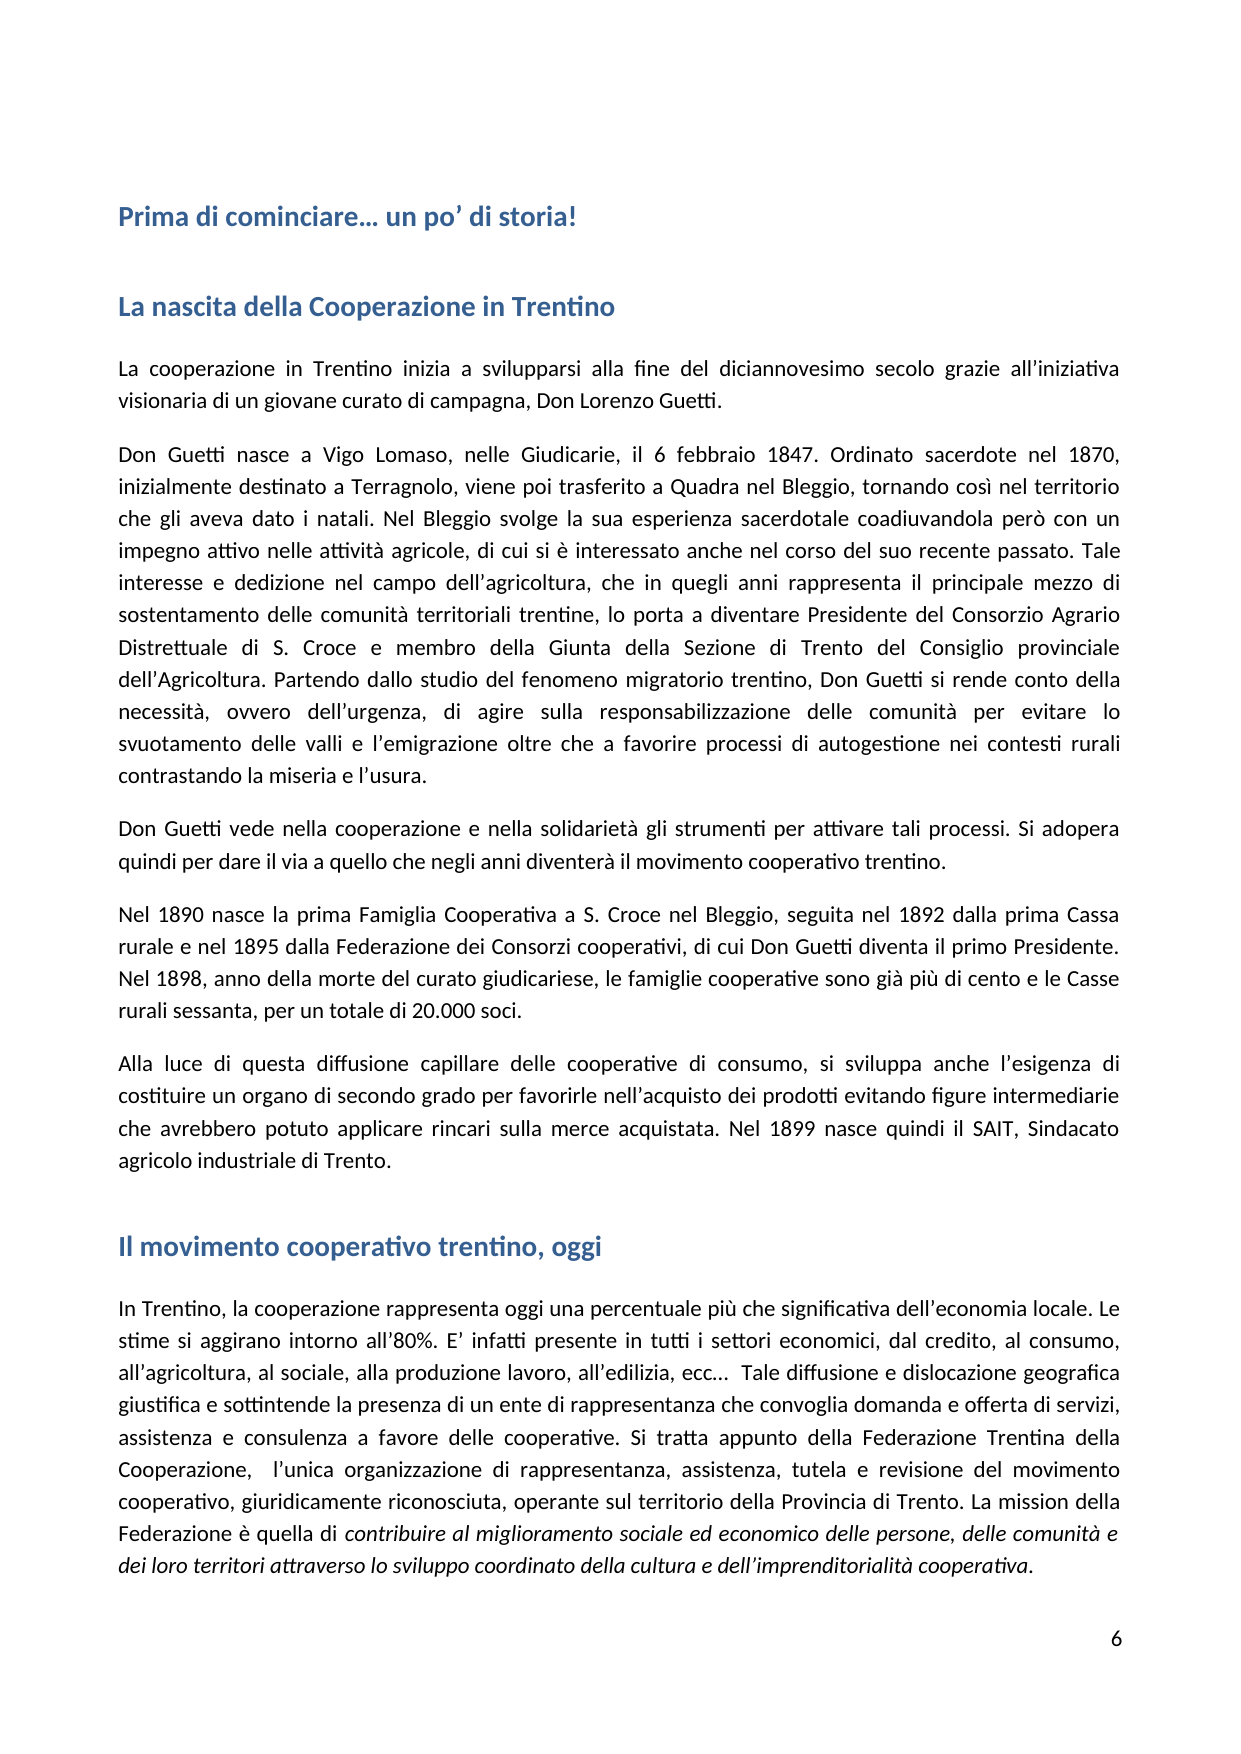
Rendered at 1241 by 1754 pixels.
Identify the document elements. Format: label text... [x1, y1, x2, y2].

text Alla luce di questa diffusione capillare delle cooperative di consumo, si sviluppa anche l’esigenza di costituire un organo di secondo grado per favorirle nell’acquisto dei prodotti evitando figure intermediarie che avrebbero potuto applicare rincari sulla merce acquistata. Nel 1899 nasce quindi il SAIT, Sindacato agricolo industriale di Trento. [118, 1049, 1122, 1174]
subtitle La nascita della Cooperazione in Trentino [118, 288, 1122, 324]
subtitle Prima di cominciare… un po’ di storia! [118, 198, 1122, 233]
text Don Guetti vede nella cooperazione e nella solidarietà gli strumenti per attivare tali processi. Si adopera quindi per dare il via a quello che negli anni diventerà il movimento cooperativo trentino. [118, 814, 1122, 875]
text Don Guetti nasce a Vigo Lomaso, nelle Giudicarie, il 6 febbraio 1847. Ordinato sacerdote nel 1870, inizialmente destinato a Terragnolo, viene poi trasferito a Quadra nel Bleggio, tornando così nel territorio che gli aveva dato i natali. Nel Bleggio svolge la sua esperienza sacerdotale coadiuvandola però con un impegno attivo nelle attività agricole, di cui si è interessato anche nel corso del suo recente passato. Tale interesse e dedizione nel campo dell’agricoltura, che in quegli anni rappresenta il principale mezzo di sostentamento delle comunità territoriali trentine, lo porta a diventare Presidente del Consorzio Agrario Distrettuale di S. Croce e membro della Giunta della Sezione di Trento del Consiglio provinciale dell’Agricoltura. Partendo dallo studio del fenomeno migratorio trentino, Don Guetti si rende conto della necessità, ovvero dell’urgenza, di agire sulla responsabilizzazione delle comunità per evitare lo svuotamento delle valli e l’emigrazione oltre che a favorire processi di autogestione nei contesti rurali contrastando la miseria e l’usura. [118, 440, 1122, 789]
subtitle Il movimento cooperativo trentino, oggi [118, 1228, 1122, 1264]
text Nel 1890 nasce la prima Famiglia Cooperativa a S. Croce nel Bleggio, seguita nel 1892 dalla prima Cassa rurale e nel 1895 dalla Federazione dei Consorzi cooperativi, di cui Don Guetti diventa il primo Presidente. Nel 1898, anno della morte del curato giudicariese, le famiglie cooperative sono già più di cento e le Casse rurali sessanta, per un totale di 20.000 soci. [118, 900, 1122, 1024]
list In Trentino, la cooperazione rappresenta oggi una percentuale più che significativa dell’economia locale. Le stime si aggirano intorno all’80%. E’ infatti presente in tutti i settori economici, dal credito, al consumo, all’agricoltura, al sociale, alla produzione lavoro, all’edilizia, ecc… Tale diffusione e dislocazione geografica giustifica e sottintende la presenza di un ente di rappresentanza che convoglia domanda e offerta di servizi, assistenza e consulenza a favore delle cooperative. Si tratta appunto della Federazione Trentina della Cooperazione, l’unica organizzazione di rappresentanza, assistenza, tutela e revisione del movimento cooperativo, giuridicamente riconosciuta, operante sul territorio della Provincia di Trento. La mission della Federazione è quella di contribuire al miglioramento sociale ed economico delle persone, delle comunità e dei loro territori attraverso lo sviluppo coordinato della cultura e dell’imprenditorialità cooperativa. [118, 1294, 1122, 1579]
text La cooperazione in Trentino inizia a svilupparsi alla fine del diciannovesimo secolo grazie all’iniziativa visionaria di un giovane curato di campagna, Don Lorenzo Guetti. [118, 354, 1122, 415]
